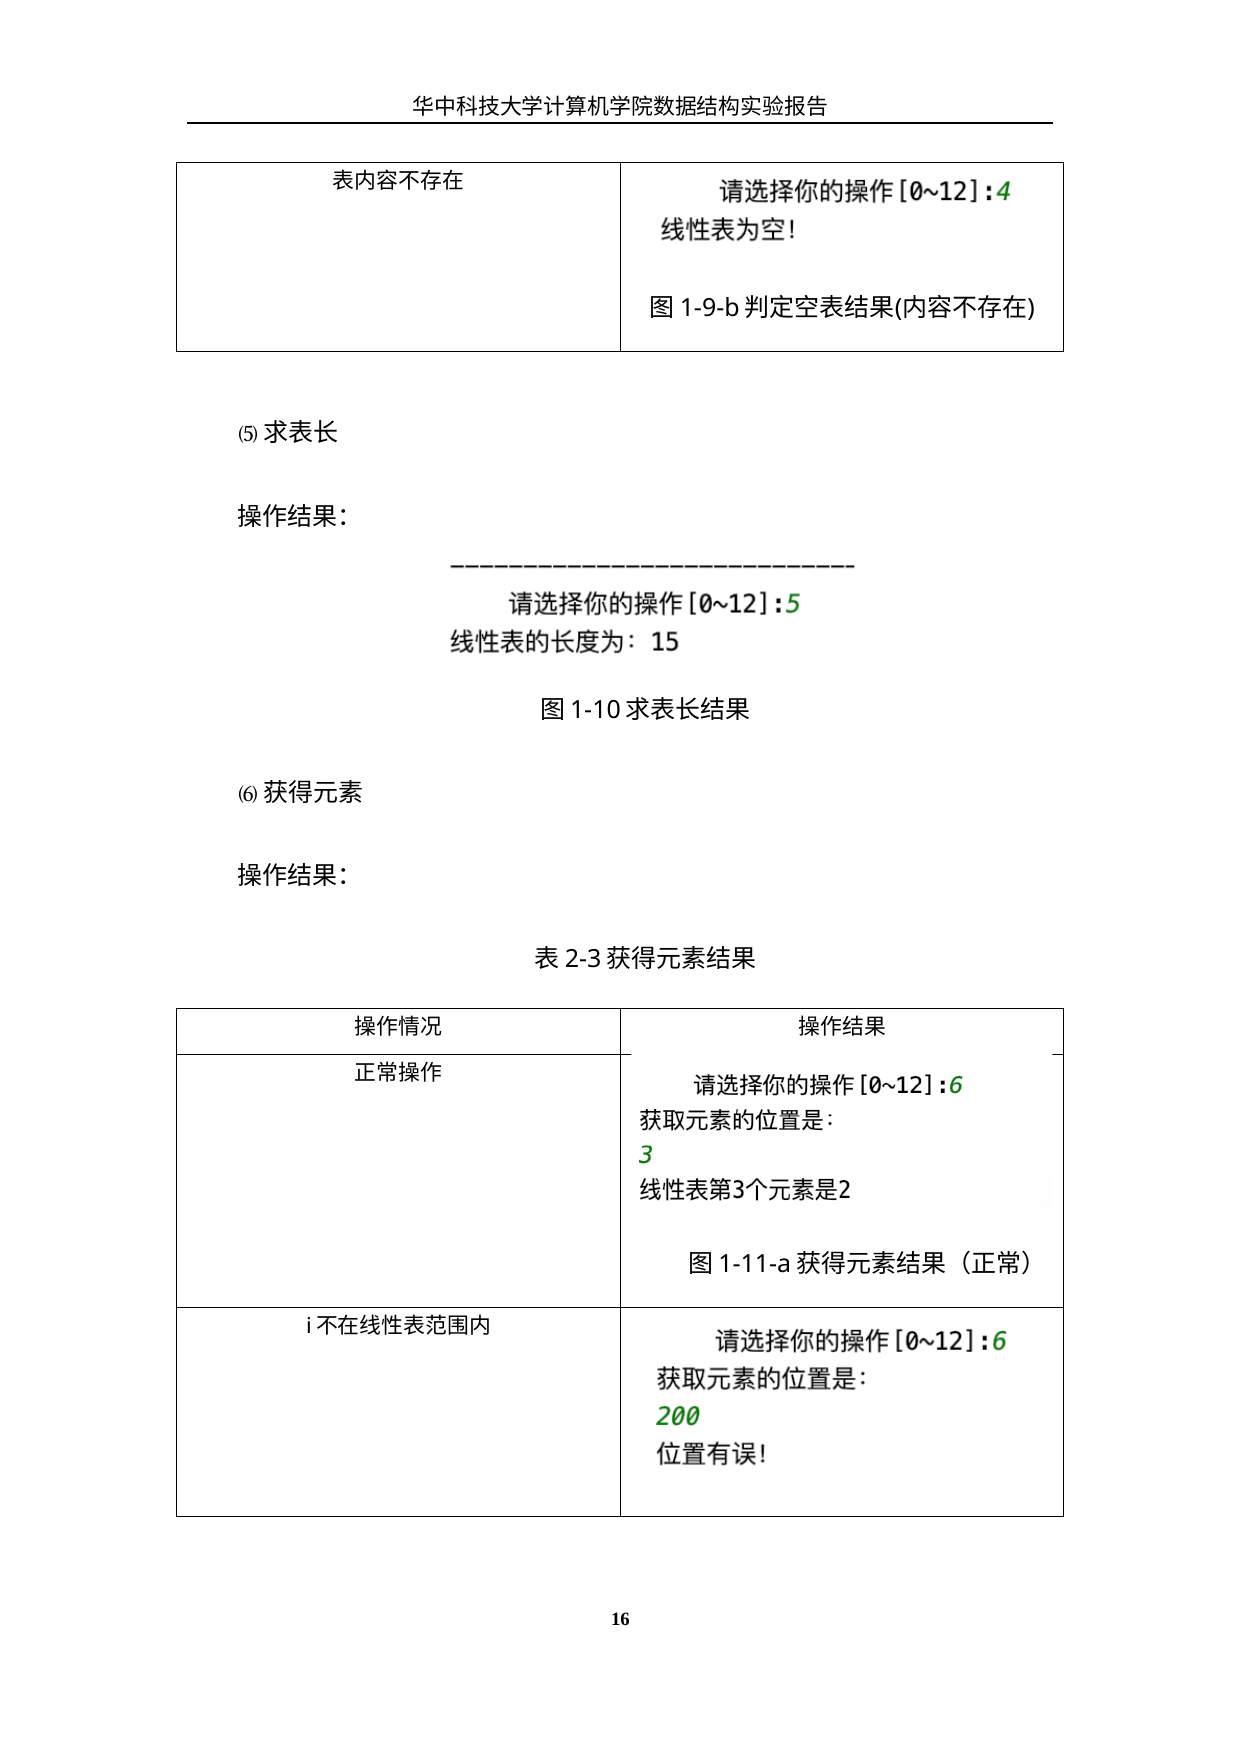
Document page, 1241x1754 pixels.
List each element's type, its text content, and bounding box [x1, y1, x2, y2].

table_cell i不在线性表范围内 [177, 1308, 620, 1516]
table_cell 正常操作 [177, 1055, 620, 1307]
text 操作结果： [187, 482, 1053, 547]
picture [650, 1308, 1034, 1473]
table_cell 图1-9-b判定空表结果(内容不存在) [621, 163, 1063, 351]
text ⑸求表长 [187, 398, 1053, 463]
picture [652, 163, 1032, 249]
picture [631, 1054, 1053, 1207]
table_header 操作情况 [177, 1009, 620, 1053]
table_cell 表内容不存在 [177, 163, 620, 351]
picture [435, 564, 855, 659]
table_cell 图1-11-a获得元素结果（正常） [621, 1055, 1063, 1307]
text 操作结果： [187, 841, 1053, 906]
text 图1-10求表长结果 [187, 675, 1053, 740]
table_header 操作结果 [621, 1009, 1063, 1053]
text ⑹获得元素 [187, 758, 1053, 823]
table_cell 图1-11-b获得元素结果（非正常） [621, 1308, 1063, 1516]
